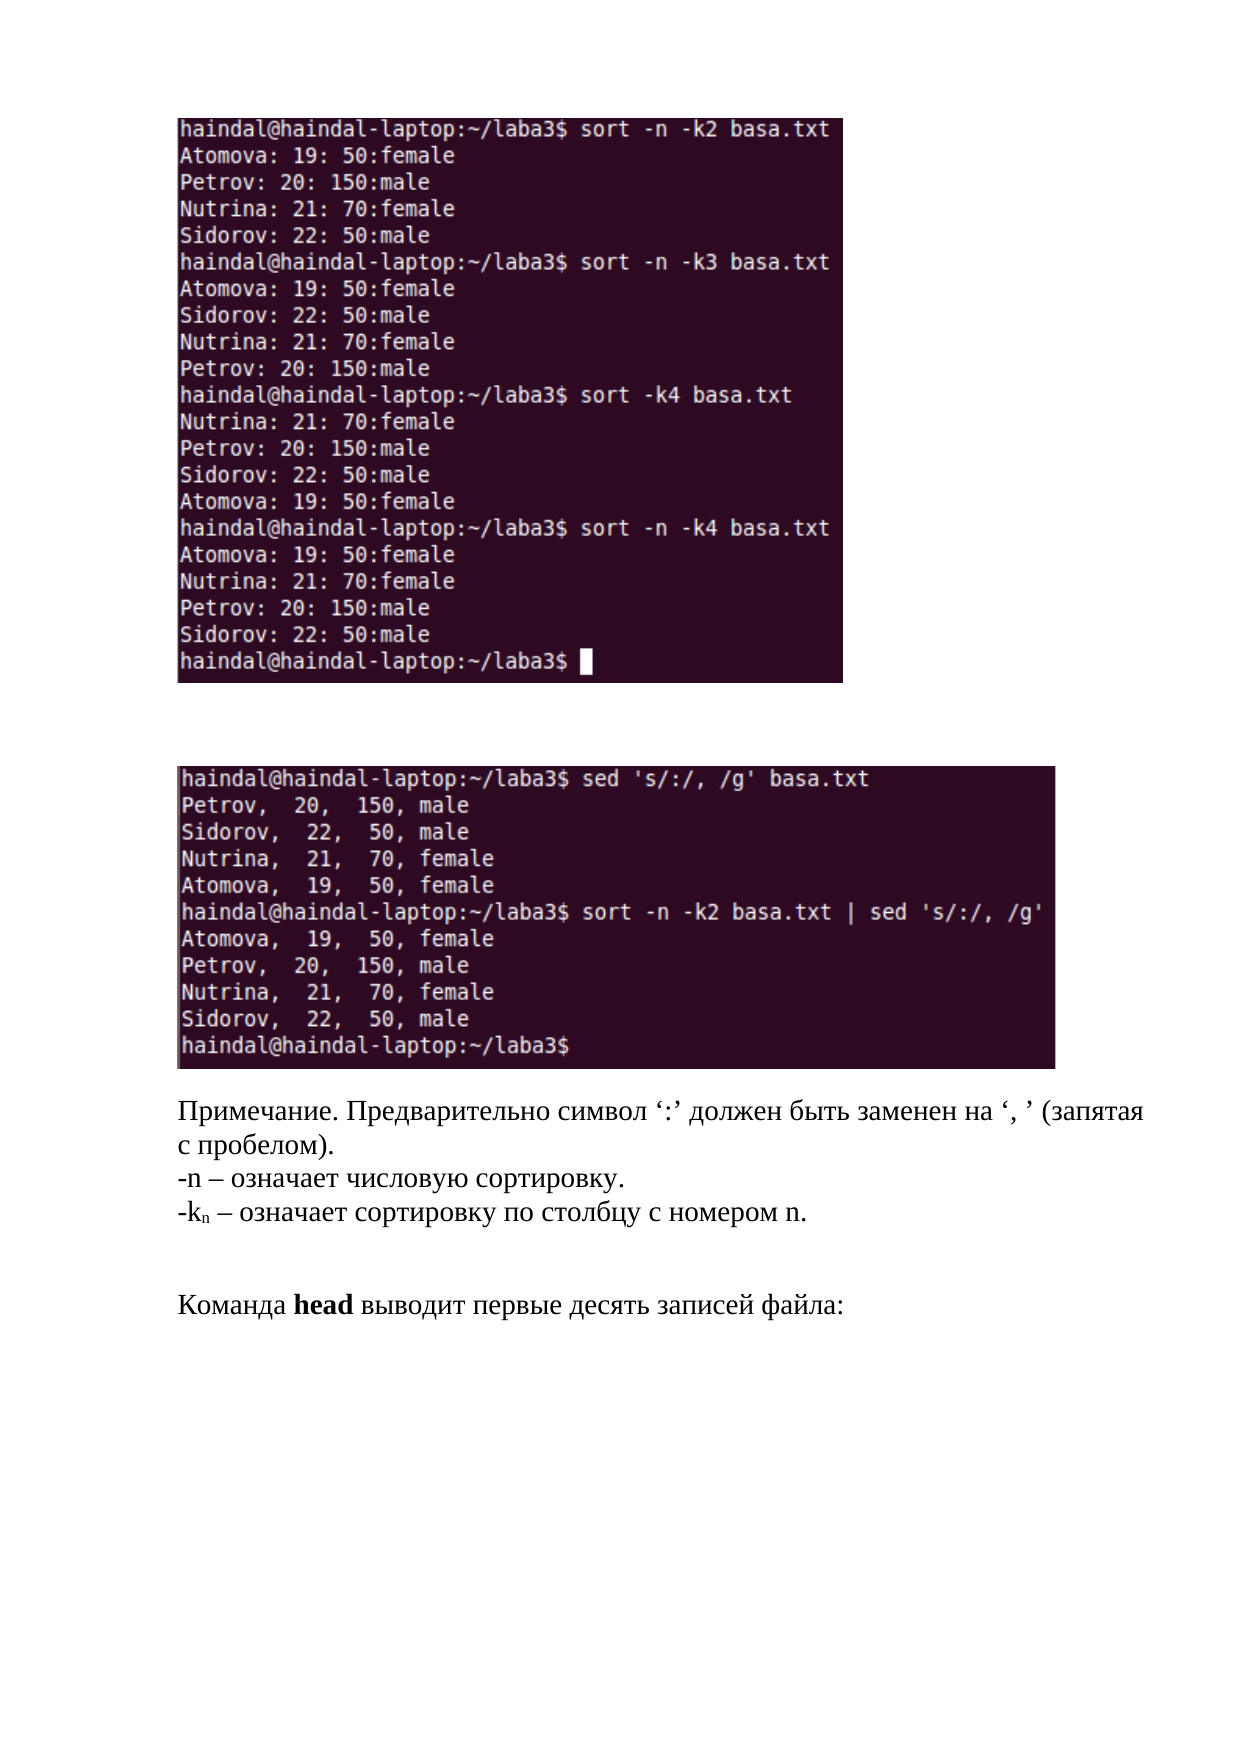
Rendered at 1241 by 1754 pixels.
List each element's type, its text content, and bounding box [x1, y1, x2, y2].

picture [177, 766, 1056, 1069]
text -kn – означает сортировку по столбцу с номером n. [177, 1194, 1152, 1227]
text -n – означает числовую сортировку. [177, 1160, 1152, 1194]
text Примечание. Предварительно символ ‘:’ должен быть заменен на ‘, ’ (запятая с пробелом). [177, 1093, 1152, 1160]
text Команда head выводит первые десять записей файла: [177, 1287, 1152, 1320]
picture [177, 118, 843, 683]
